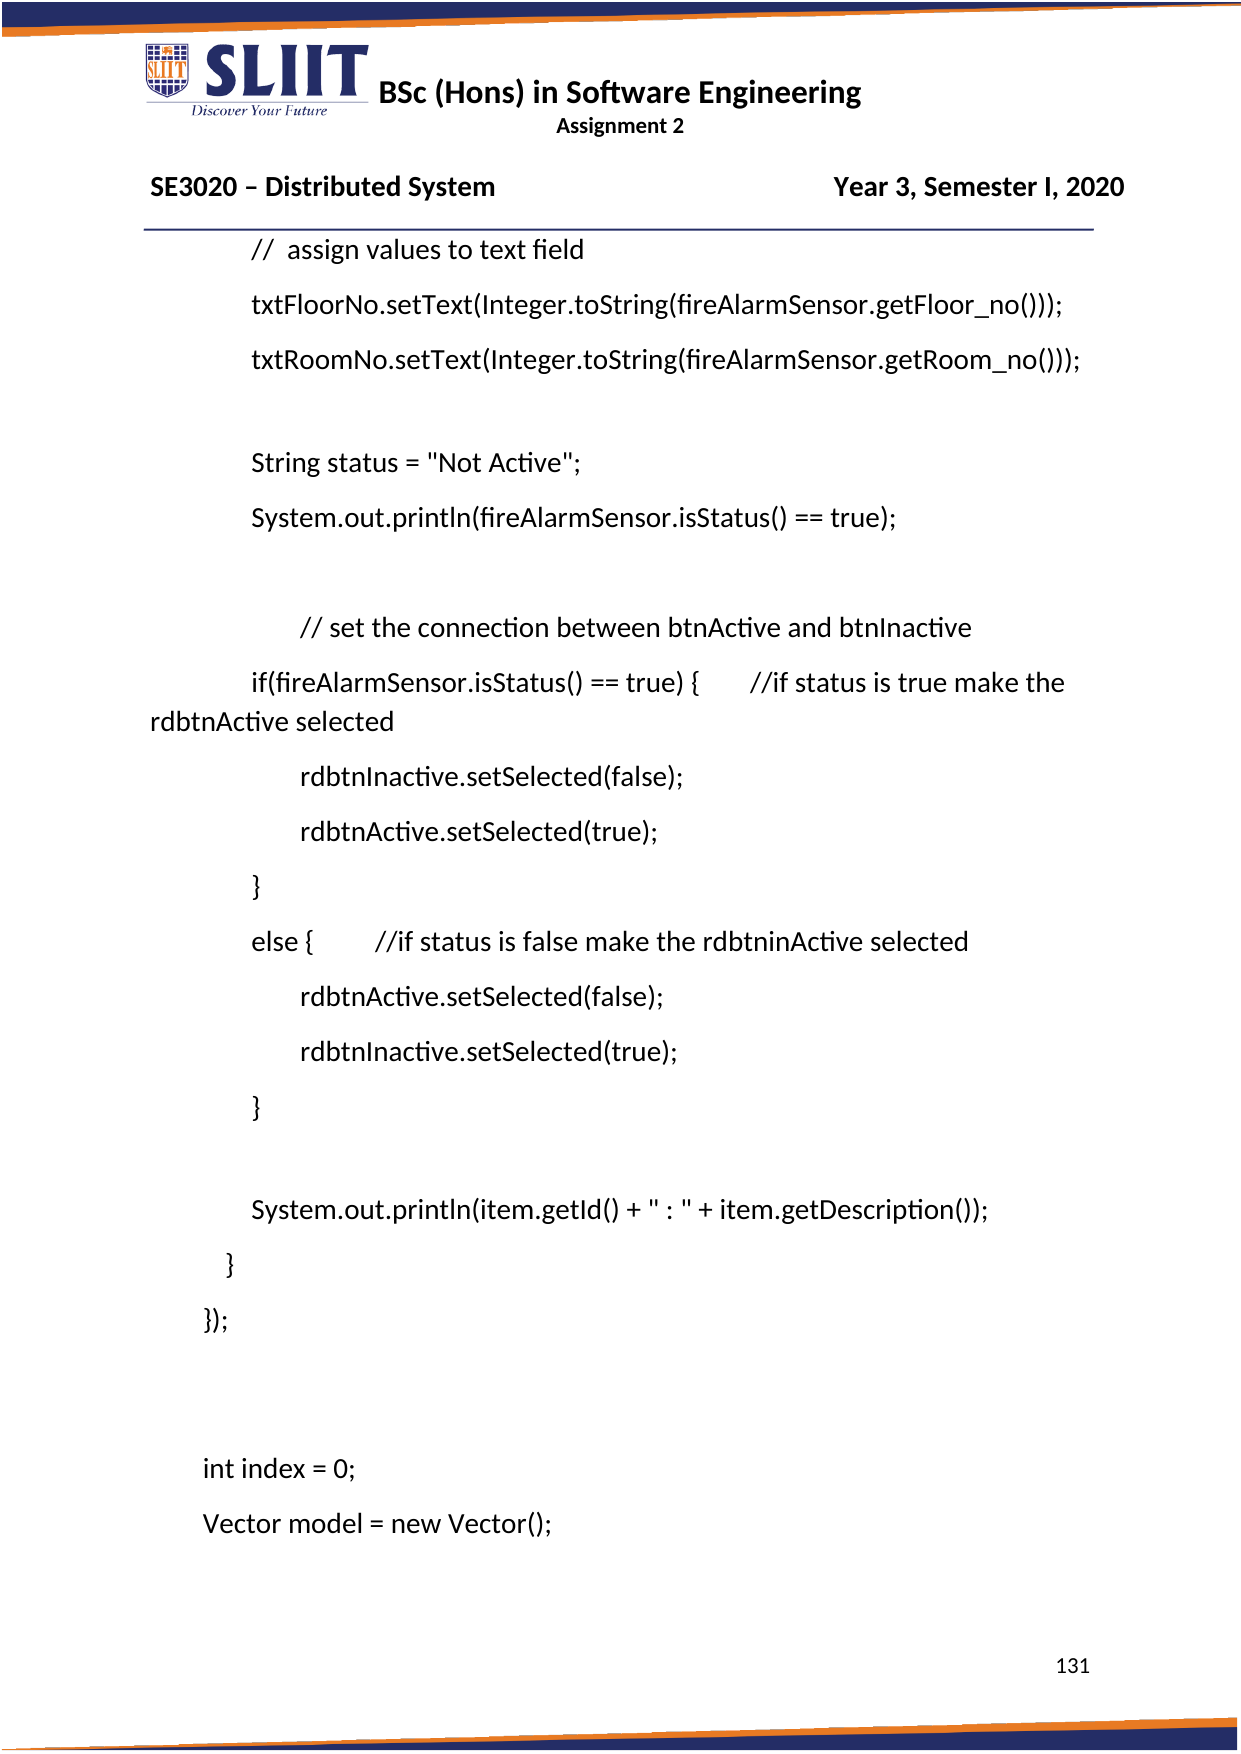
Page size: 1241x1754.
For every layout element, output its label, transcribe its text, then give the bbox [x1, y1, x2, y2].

text // assign values to text field [150, 231, 1090, 267]
text // set the connection between btnActive and btnInactive [150, 609, 1090, 645]
text rdbtnActive.setSelected(true); [150, 813, 1090, 849]
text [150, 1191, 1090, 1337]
text txtFloorNo.setText(Integer.toString(fireAlarmSensor.getFloor_no())); [150, 286, 1090, 322]
text System.out.println(fireAlarmSensor.isStatus() == true); [150, 499, 1090, 535]
text String status = "Not Active"; [150, 444, 1090, 480]
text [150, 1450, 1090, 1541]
picture [3, 2, 1241, 120]
text if(fireAlarmSensor.isStatus() == true) { //if status is true make the rdbtnActive selected [150, 664, 1090, 738]
text rdbtnInactive.setSelected(false); [150, 758, 1090, 794]
text txtRoomNo.setText(Integer.toString(fireAlarmSensor.getRoom_no())); [150, 341, 1090, 377]
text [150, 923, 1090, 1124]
text } [150, 868, 1090, 904]
